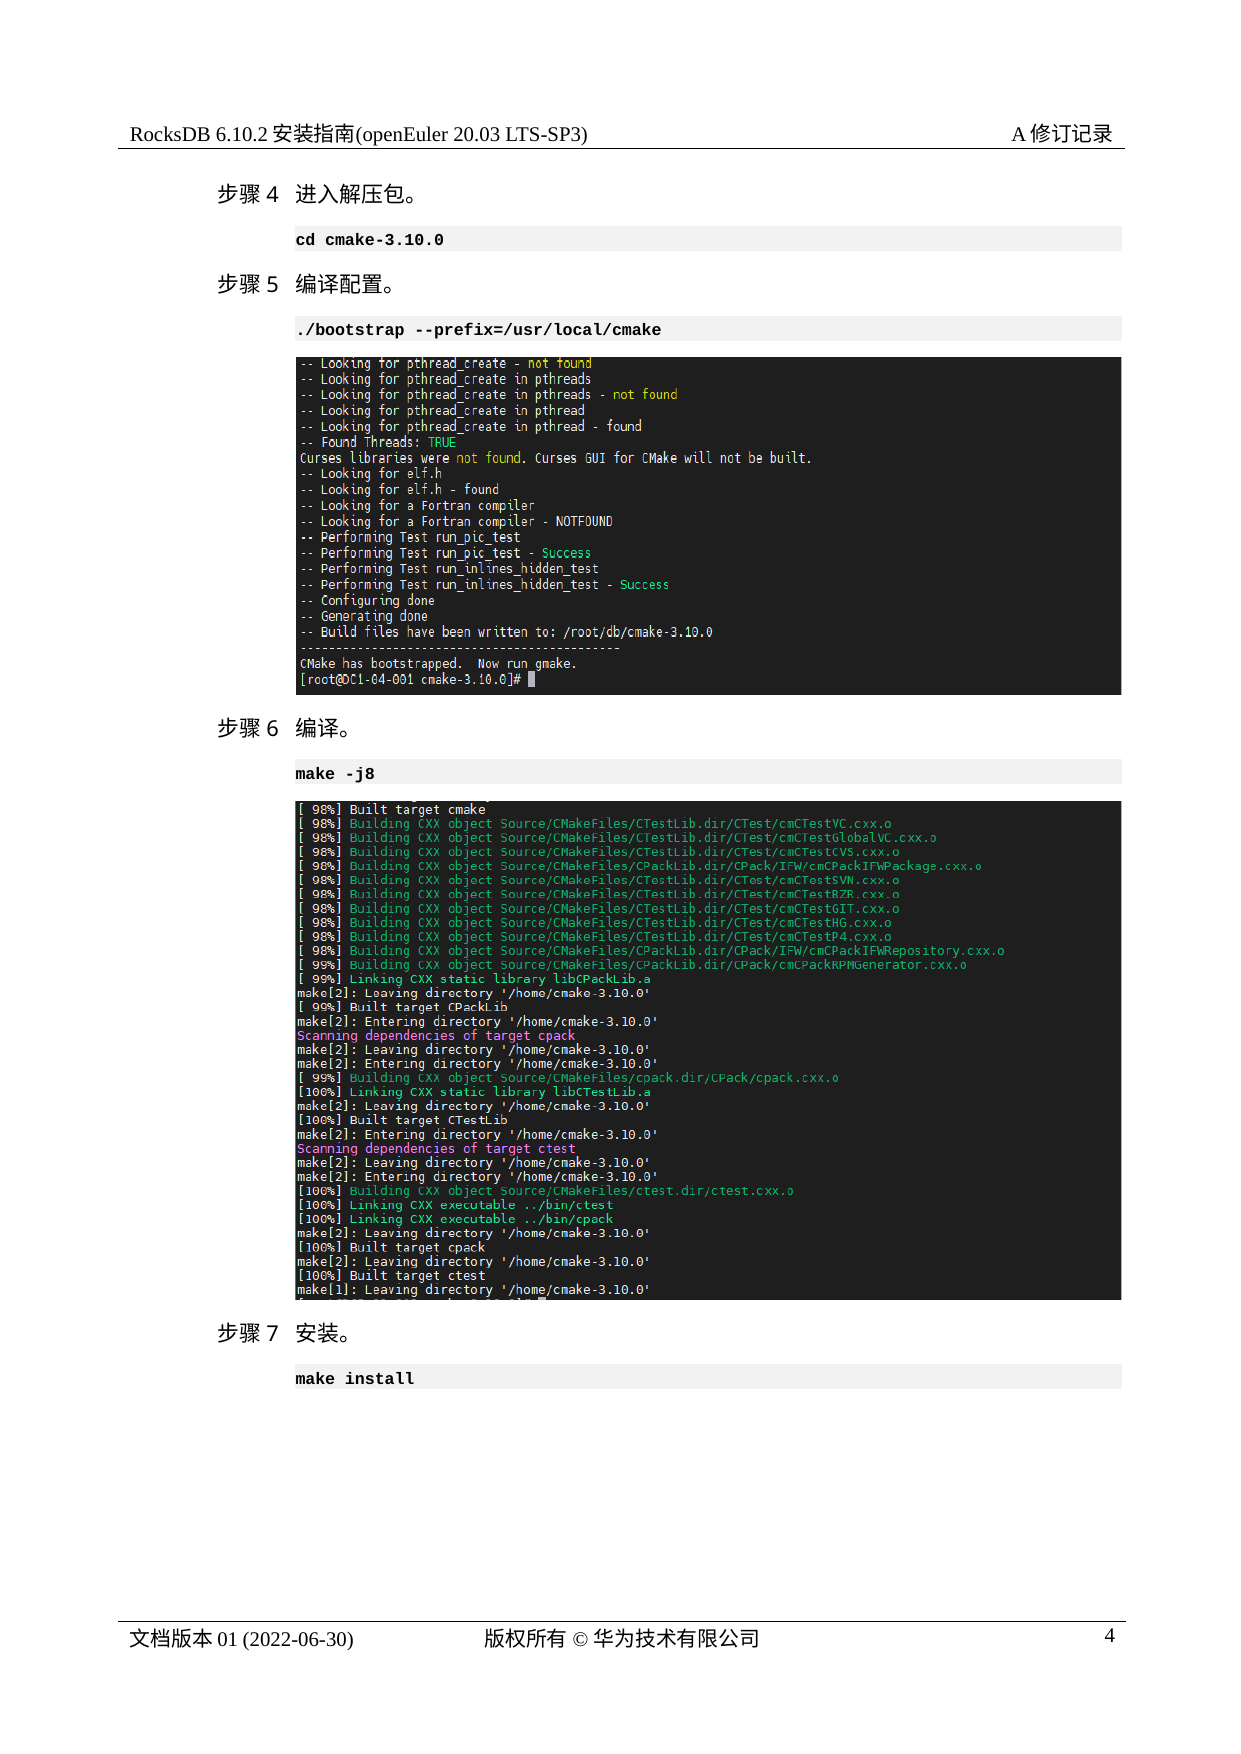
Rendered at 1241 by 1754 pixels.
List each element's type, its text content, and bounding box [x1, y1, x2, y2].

text 编译。 [279, 711, 1122, 743]
picture [295, 357, 1122, 695]
text make -j8 [295, 759, 1122, 784]
text make install [295, 1364, 1122, 1389]
picture [295, 801, 1122, 1300]
text cd cmake-3.10.0 [295, 226, 1122, 251]
text 安装。 [279, 1316, 1122, 1348]
text ./bootstrap --prefix=/usr/local/cmake [295, 316, 1122, 341]
text 进入解压包。 [279, 177, 1122, 209]
text 编译配置。 [279, 267, 1122, 299]
